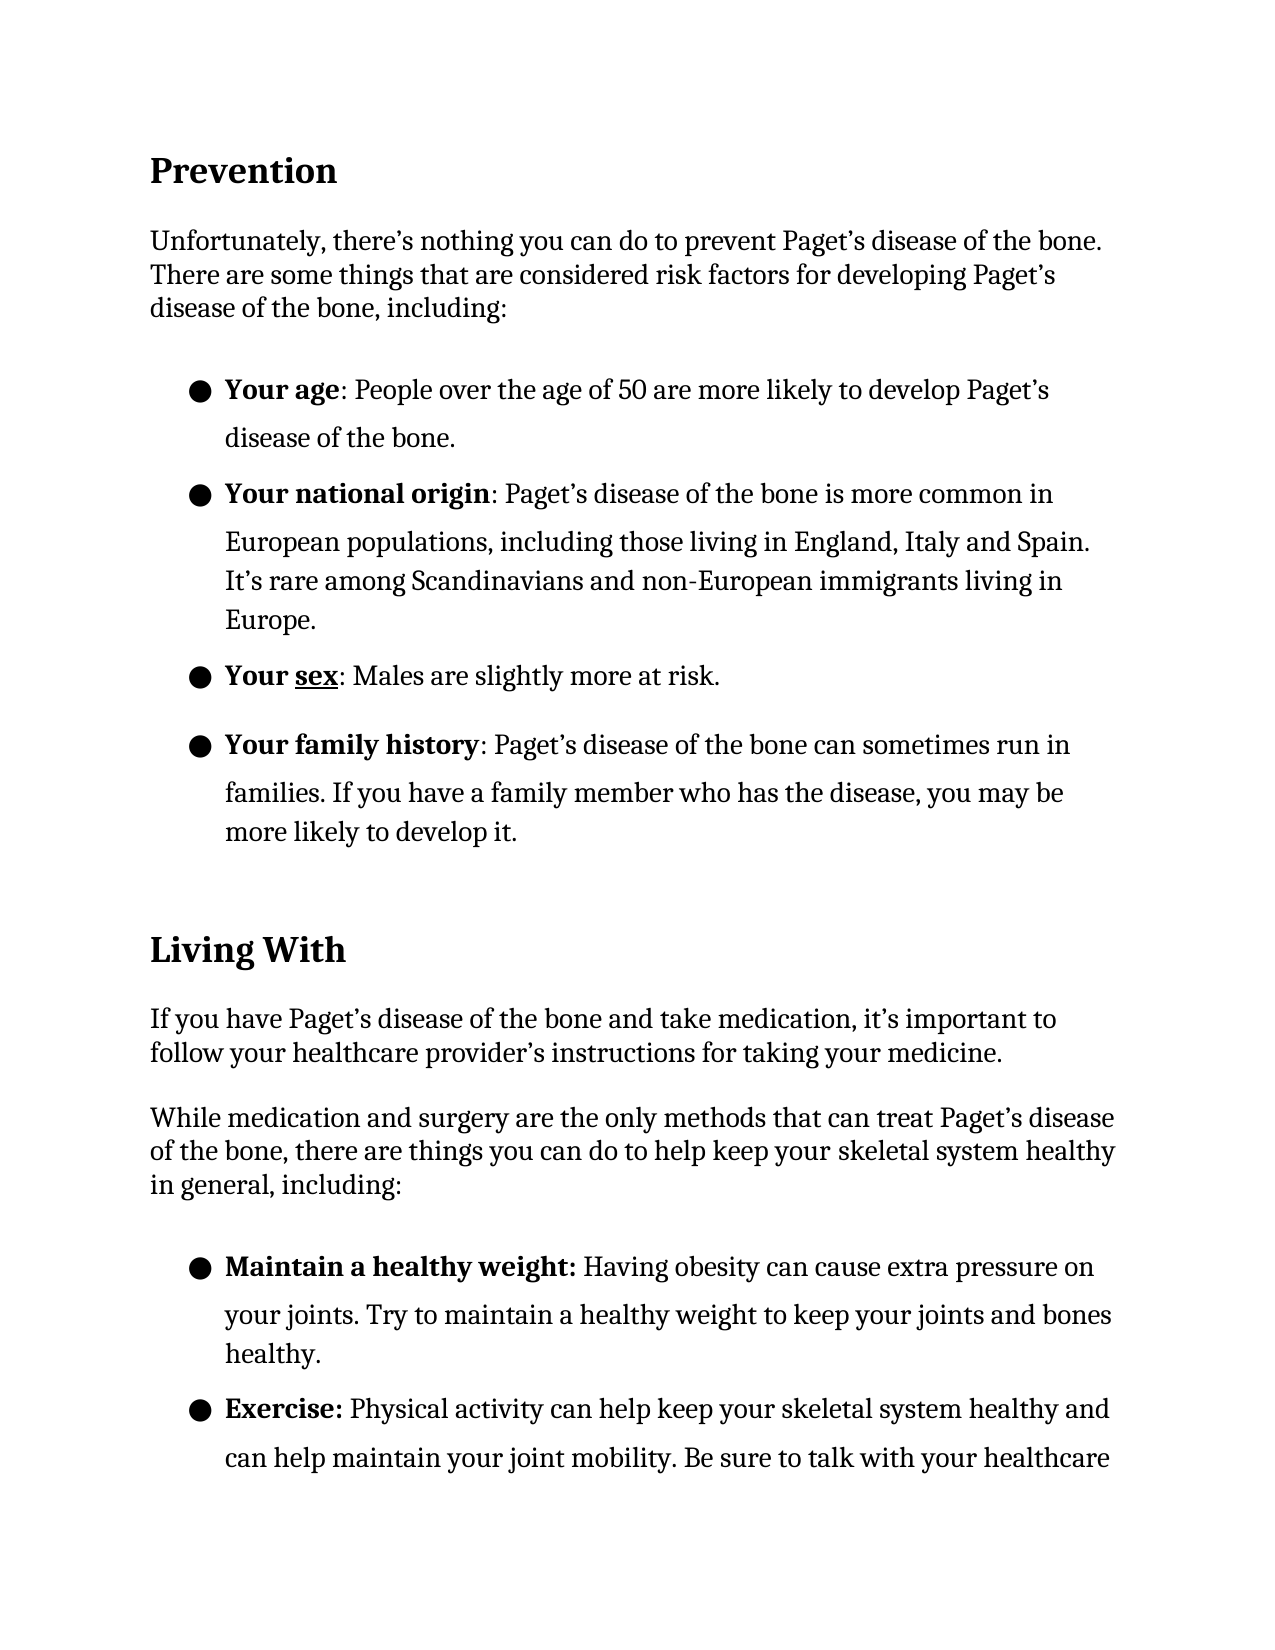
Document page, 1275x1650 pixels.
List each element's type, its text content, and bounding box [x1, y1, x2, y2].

subtitle Living With [150, 928, 1125, 971]
list Your national origin: Paget’s disease of the bone is more common in European populations, including those living in England, Italy and Spain. It’s rare among Scandinavians and non-European immigrants living in Europe. [187, 460, 1125, 637]
list Your age: People over the age of 50 are more likely to develop Paget’s disease of the bone. [187, 356, 1125, 455]
list Your sex: Males are slightly more at risk. [187, 642, 1125, 702]
subtitle Prevention [150, 150, 1125, 193]
list Maintain a healthy weight: Having obesity can cause extra pressure on your joints. Try to maintain a healthy weight to keep your joints and bones healthy. [187, 1233, 1125, 1370]
text While medication and surgery are the only methods that can treat Paget’s disease of the bone, there are things you can do to help keep your skeletal system healthy in general, including: [150, 1101, 1125, 1202]
text If you have Paget’s disease of the bone and take medication, it’s important to follow your healthcare provider’s instructions for taking your medicine. [150, 1003, 1125, 1070]
text Unfortunately, there’s nothing you can do to prevent Paget’s disease of the bone. There are some things that are considered risk factors for developing Paget’s disease of the bone, including: [150, 224, 1125, 325]
list Your family history: Paget’s disease of the bone can sometimes run in families. If you have a family member who has the disease, you may be more likely to develop it. [187, 711, 1125, 849]
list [187, 1376, 1125, 1474]
